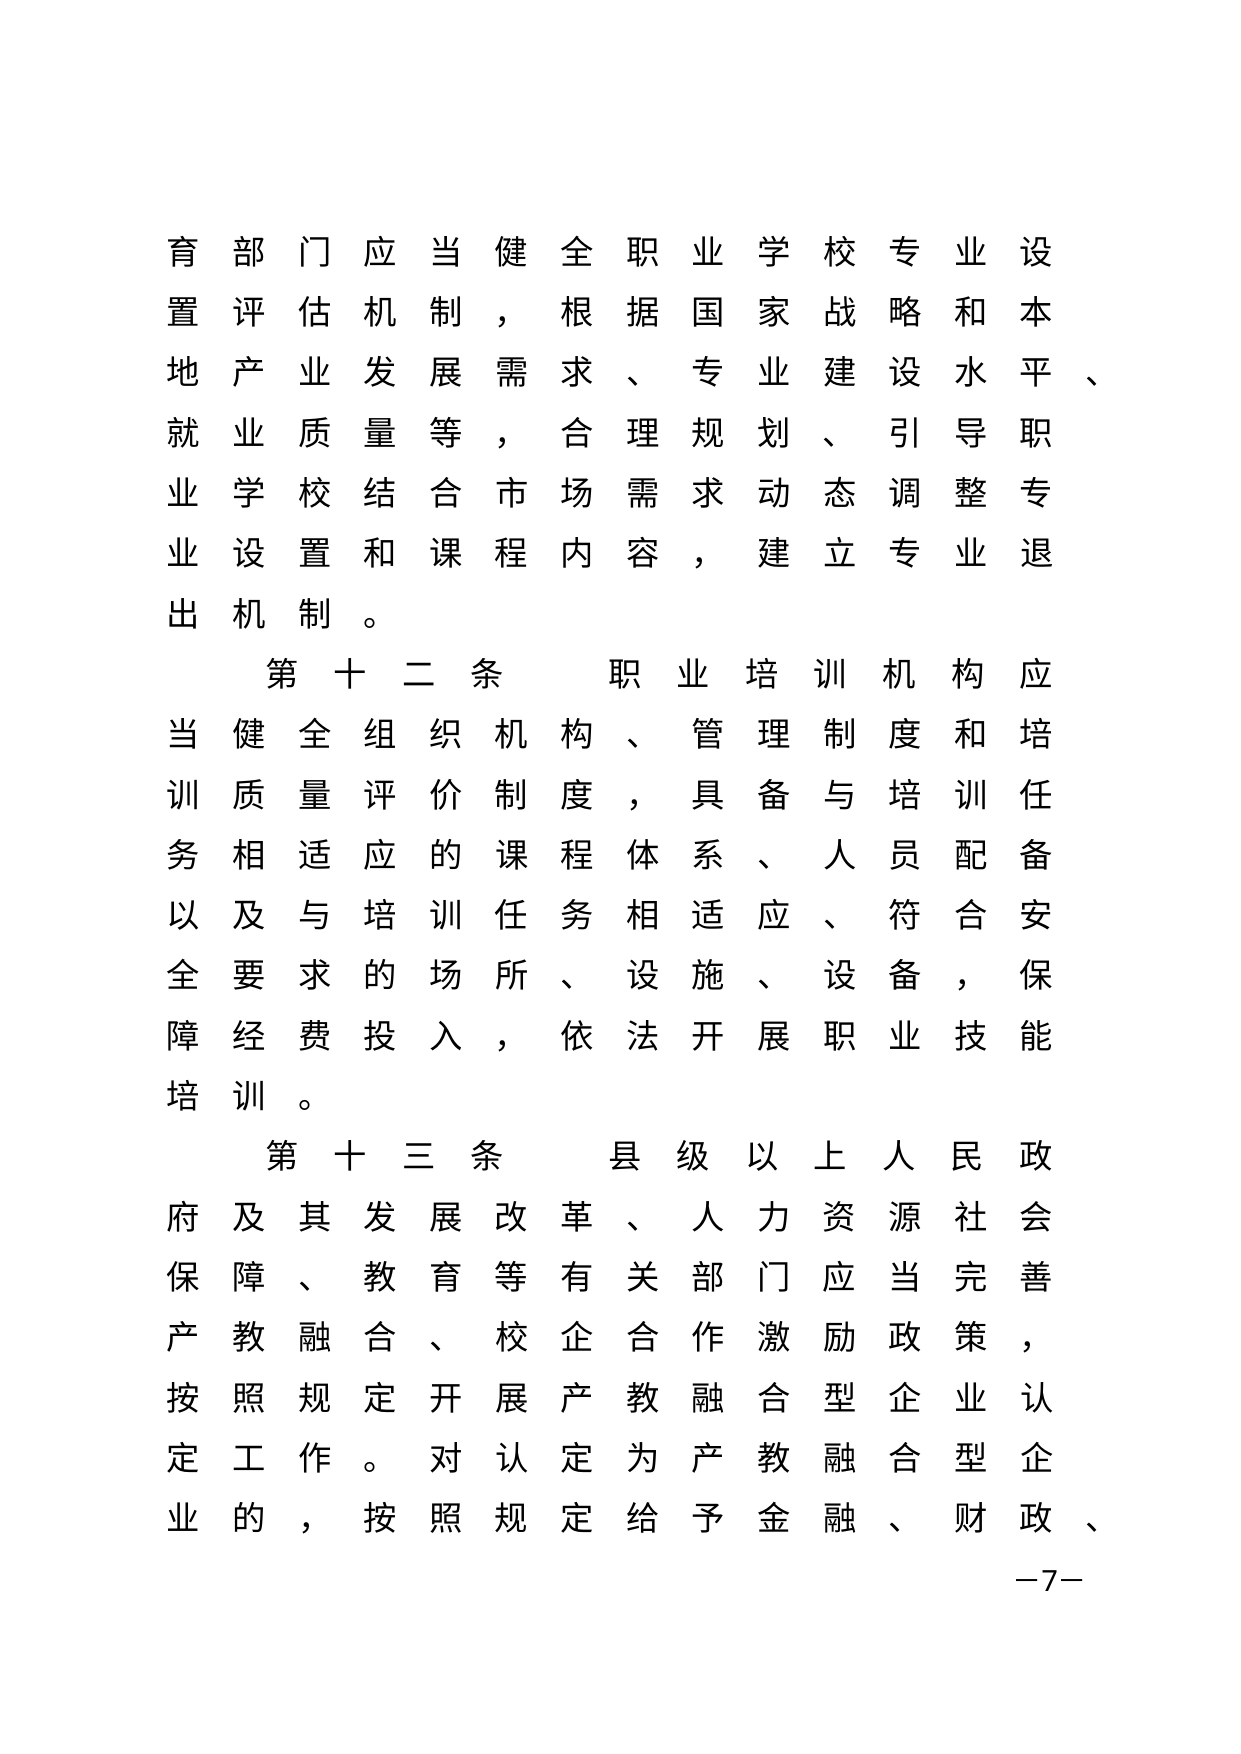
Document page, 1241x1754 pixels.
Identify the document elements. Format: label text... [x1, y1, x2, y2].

text 第十三条 县级以上人民政府及其发展改革、人力资源社会保障、教育等有关部门应当完善产教融合、校企合作激励政策，按照规定开展产教融合型企业认定工作。对认定为产教融合型企业的，按照规定给予金融、财政、土地等支持，落实教育费附加、地方教育附加减免以及其他税费优惠。 [167, 1124, 1085, 1546]
text 第十二条 职业培训机构应当健全组织机构、管理制度和培训质量评价制度，具备与培训任务相适应的课程体系、人员配备以及与培训任务相适应、符合安全要求的场所、设施、设备，保障经费投入，依法开展职业技能培训。 [167, 642, 1085, 1124]
text 第十一条 省、地级以上市人民政府人力资源社会保障、教育部门应当健全职业学校专业设置评估机制，根据国家战略和本地产业发展需求、专业建设水平、就业质量等，合理规划、引导职业学校结合市场需求动态调整专业设置和课程内容，建立专业退出机制。 [167, 219, 1085, 642]
